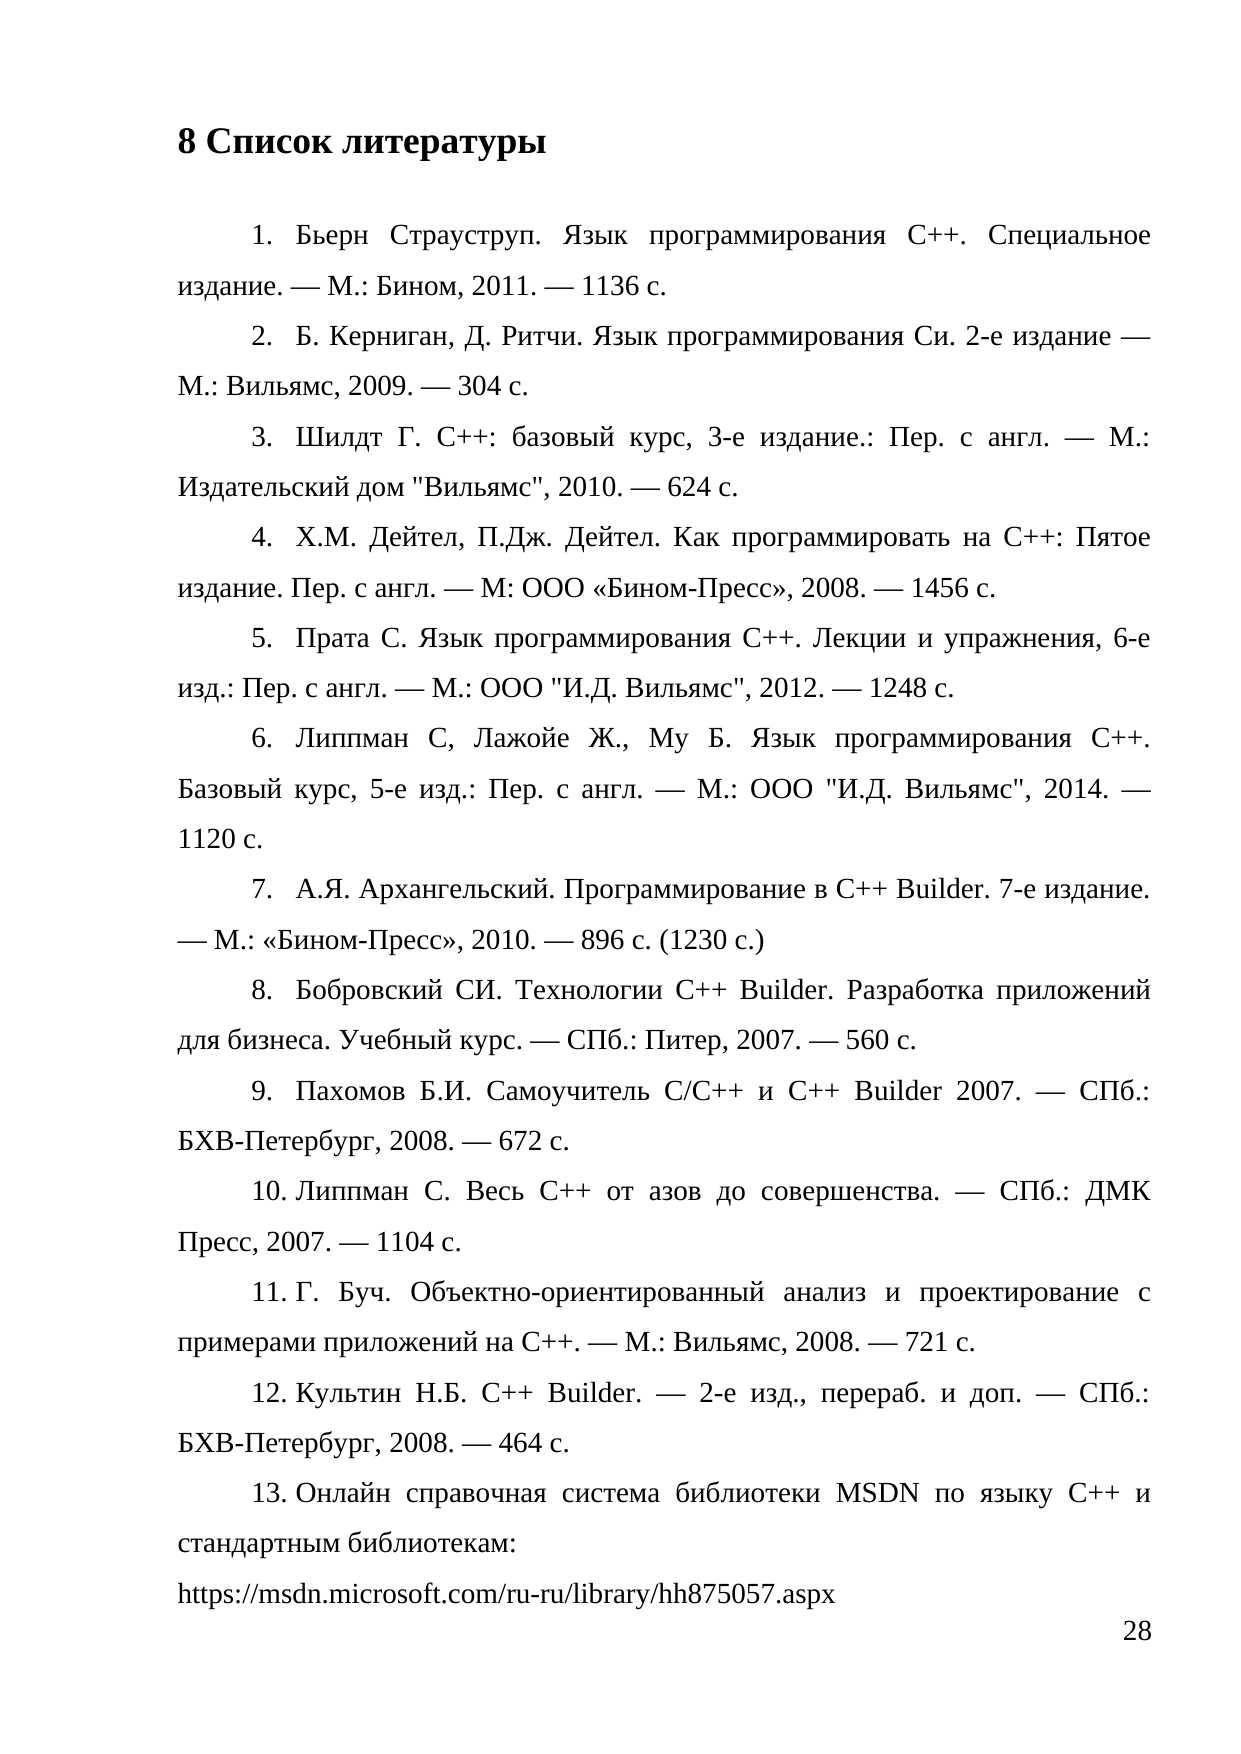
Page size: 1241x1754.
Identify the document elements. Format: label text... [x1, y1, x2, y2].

list Прата С. Язык программирования С++. Лекции и упражнения, 6-е изд.: Пер. с англ. — М.: ООО "И.Д. Вильямс", 2012. — 1248 с. [177, 620, 1152, 704]
list Онлайн справочная система библиотеки MSDN по языку С++ и стандартным библиотекам: [177, 1475, 1152, 1559]
list Пахомов Б.И. Самоучитель C/C++ и С++ Builder 2007. — СПб.: БХВ-Петербург, 2008. — 672 с. [177, 1073, 1152, 1157]
list Липпман С, Лажойе Ж., My Б. Язык программирования С++. Базовый курс, 5-е изд.: Пер. с англ. — М.: ООО "И.Д. Вильямс", 2014. — 1120 с. [177, 721, 1152, 855]
list Липпман С. Весь С++ от азов до совершенства. — СПб.: ДМК Пресс, 2007. — 1104 с. [177, 1173, 1152, 1257]
list Культин Н.Б. С++ Builder. — 2-е изд., перераб. и доп. — СПб.: БХВ-Петербург, 2008. — 464 с. [177, 1375, 1152, 1458]
text https://msdn.microsoft.com/ru-ru/library/hh875057.aspx [177, 1576, 1152, 1609]
list Х.М. Дейтел, П.Дж. Дейтел. Как программировать на С++: Пятое издание. Пер. с англ. — М: ООО «Бином-Пресс», 2008. — 1456 с. [177, 519, 1152, 603]
list Бобровский СИ. Технологии С++ Builder. Разработка приложений для бизнеса. Учебный курс. — СПб.: Питер, 2007. — 560 с. [177, 972, 1152, 1056]
list Шилдт Г. С++: базовый курс, 3-е издание.: Пер. с англ. — М.: Издательский дом "Вильямс", 2010. — 624 с. [177, 419, 1152, 503]
list Г. Буч. Объектно-ориентированный анализ и проектирование с примерами приложений на С++. — М.: Вильямс, 2008. — 721 с. [177, 1274, 1152, 1358]
list А.Я. Архангельский. Программирование в С++ Builder. 7-е издание. — М.: «Бином-Пресс», 2010. — 896 с. (1230 с.) [177, 872, 1152, 955]
list Бьерн Страуструп. Язык программирования С++. Специальное издание. — М.: Бином, 2011. — 1136 с. [177, 217, 1152, 301]
subtitle 8 Список литературы [177, 118, 1152, 161]
list Б. Керниган, Д. Ритчи. Язык программирования Си. 2-е издание — М.: Вильямс, 2009. — 304 с. [177, 318, 1152, 402]
